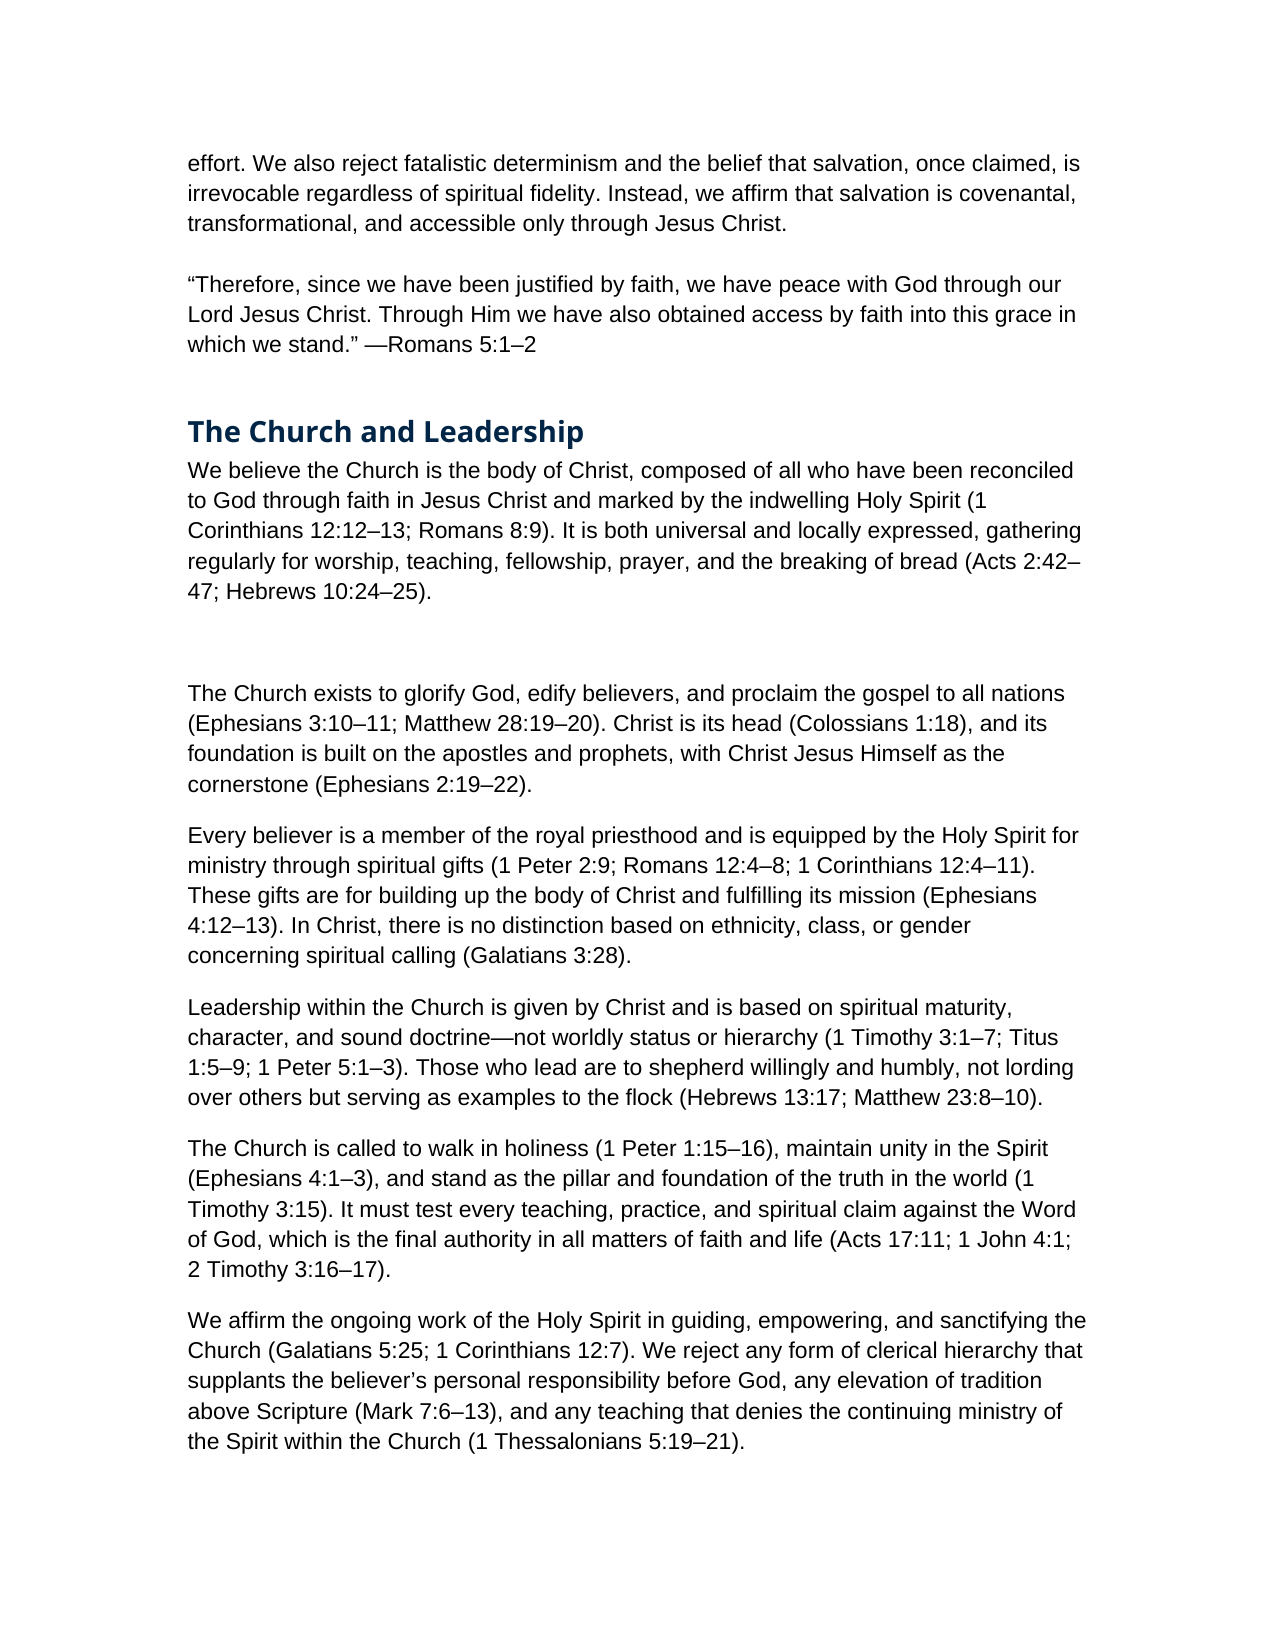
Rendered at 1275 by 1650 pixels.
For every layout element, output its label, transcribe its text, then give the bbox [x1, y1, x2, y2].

subtitle The Church and Leadership [187, 411, 1087, 451]
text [187, 150, 1087, 358]
text The Church exists to glorify God, edify believers, and proclaim the gospel to all nations (Ephesians 3:10–11; Matthew 28:19–20). Christ is its head (Colossians 1:18), and its foundation is built on the apostles and prophets, with Christ Jesus Himself as the cornerstone (Ephesians 2:19–22). [187, 680, 1087, 797]
text We believe the Church is the body of Christ, composed of all who have been reconciled to God through faith in Jesus Christ and marked by the indwelling Holy Spirit (1 Corinthians 12:12–13; Romans 8:9). It is both universal and locally expressed, gathering regularly for worship, teaching, fellowship, prayer, and the breaking of bread (Acts 2:42–47; Hebrews 10:24–25). [187, 457, 1087, 604]
text We affirm the ongoing work of the Holy Spirit in guiding, empowering, and sanctifying the Church (Galatians 5:25; 1 Corinthians 12:7). We reject any form of clerical hierarchy that supplants the believer’s personal responsibility before God, any elevation of tradition above Scripture (Mark 7:6–13), and any teaching that denies the continuing ministry of the Spirit within the Church (1 Thessalonians 5:19–21). [187, 1307, 1087, 1454]
text The Church is called to walk in holiness (1 Peter 1:15–16), maintain unity in the Spirit (Ephesians 4:1–3), and stand as the pillar and foundation of the truth in the world (1 Timothy 3:15). It must test every teaching, practice, and spiritual claim against the Word of God, which is the final authority in all matters of faith and life (Acts 17:11; 1 John 4:1; 2 Timothy 3:16–17). [187, 1135, 1087, 1282]
text Leadership within the Church is given by Christ and is based on spiritual maturity, character, and sound doctrine—not worldly status or hierarchy (1 Timothy 3:1–7; Titus 1:5–9; 1 Peter 5:1–3). Those who lead are to shepherd willingly and humbly, not lording over others but serving as examples to the flock (Hebrews 13:17; Matthew 23:8–10). [187, 993, 1087, 1111]
text Every believer is a member of the royal priesthood and is equipped by the Holy Spirit for ministry through spiritual gifts (1 Peter 2:9; Romans 12:4–8; 1 Corinthians 12:4–11). These gifts are for building up the body of Christ and fulfilling its mission (Ephesians 4:12–13). In Christ, there is no distinction based on ethnicity, class, or gender concerning spiritual calling (Galatians 3:28). [187, 822, 1087, 969]
